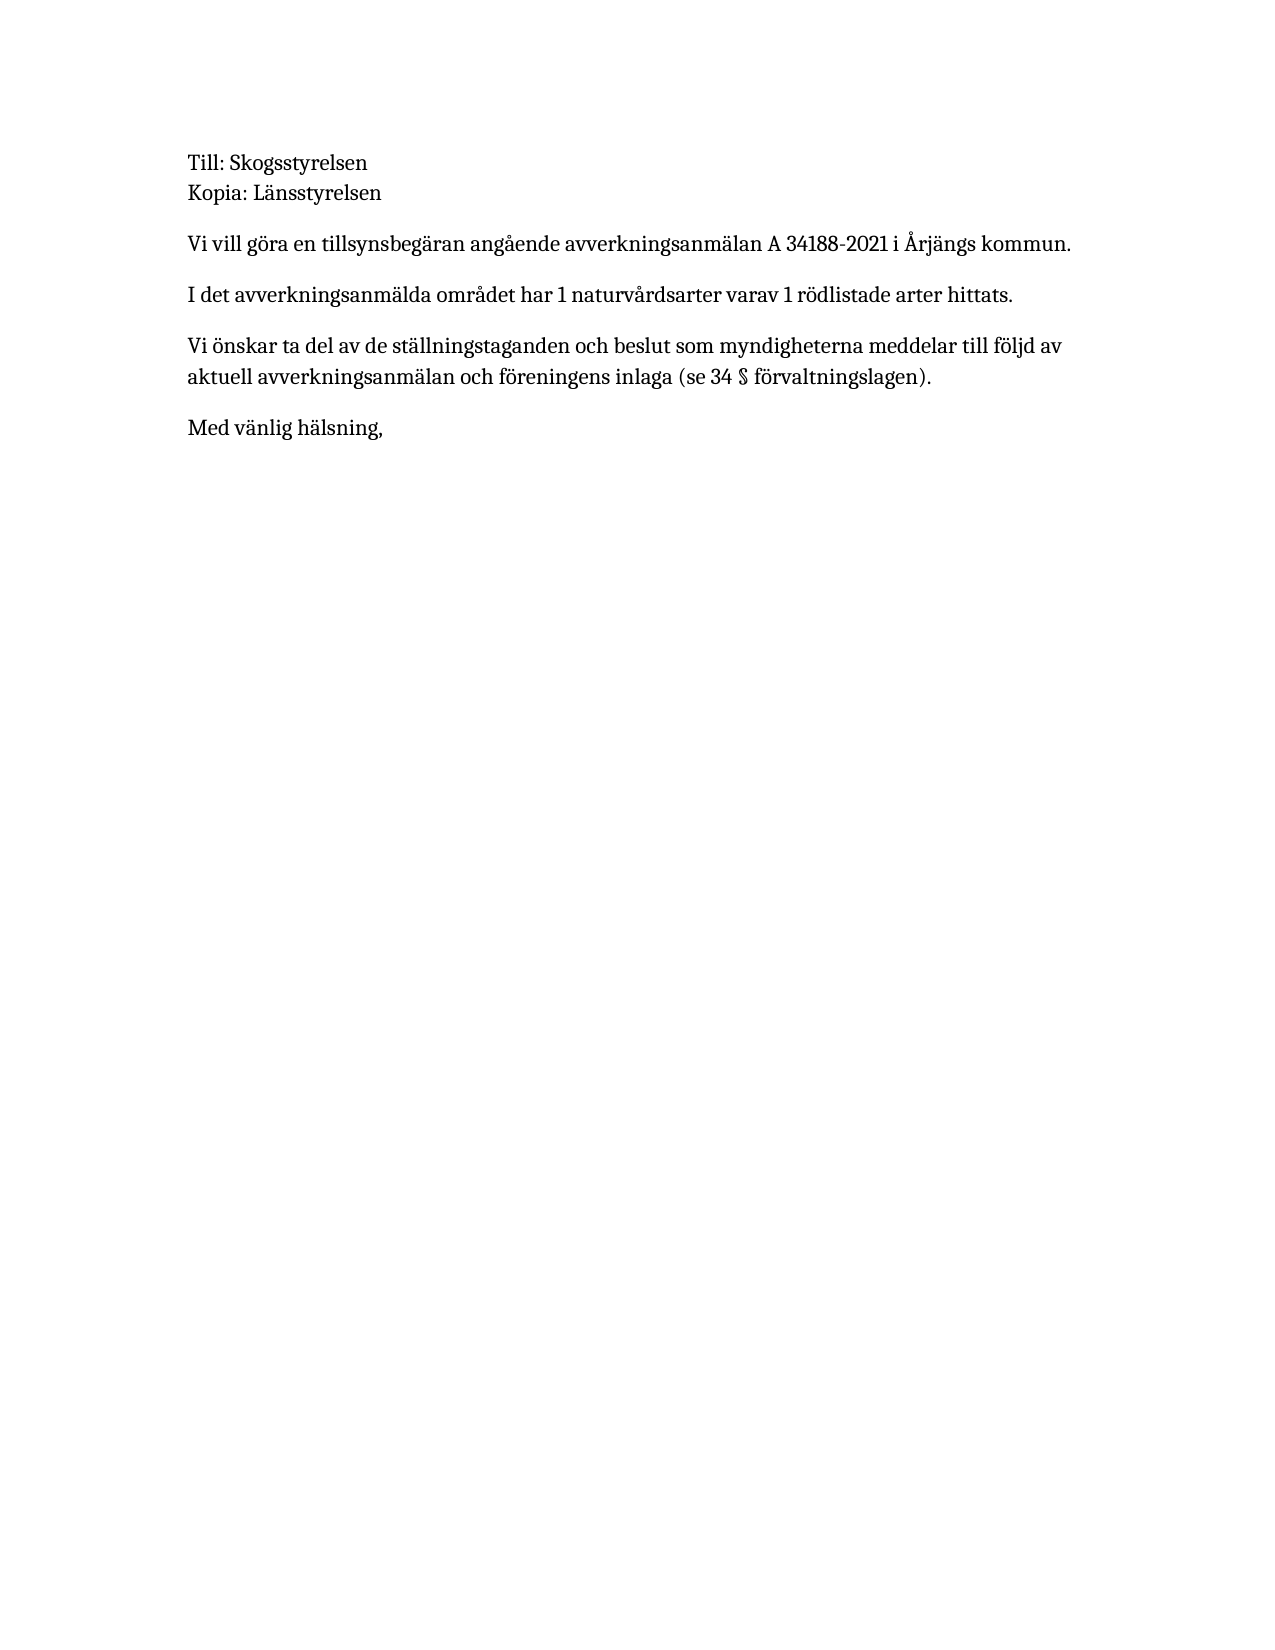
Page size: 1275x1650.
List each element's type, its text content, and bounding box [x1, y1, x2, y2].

text Till: Skogsstyrelsen Kopia: Länsstyrelsen [187, 150, 1087, 207]
text I det avverkningsanmälda området har 1 naturvårdsarter varav 1 rödlistade arter hittats. [187, 282, 1087, 309]
text Vi önskar ta del av de ställningstaganden och beslut som myndigheterna meddelar till följd av aktuell avverkningsanmälan och föreningens inlaga (se 34 § förvaltningslagen). [187, 333, 1087, 390]
text Med vänlig hälsning, [187, 414, 1087, 471]
text Vi vill göra en tillsynsbegäran angående avverkningsanmälan A 34188-2021 i Årjängs kommun. [187, 231, 1087, 258]
